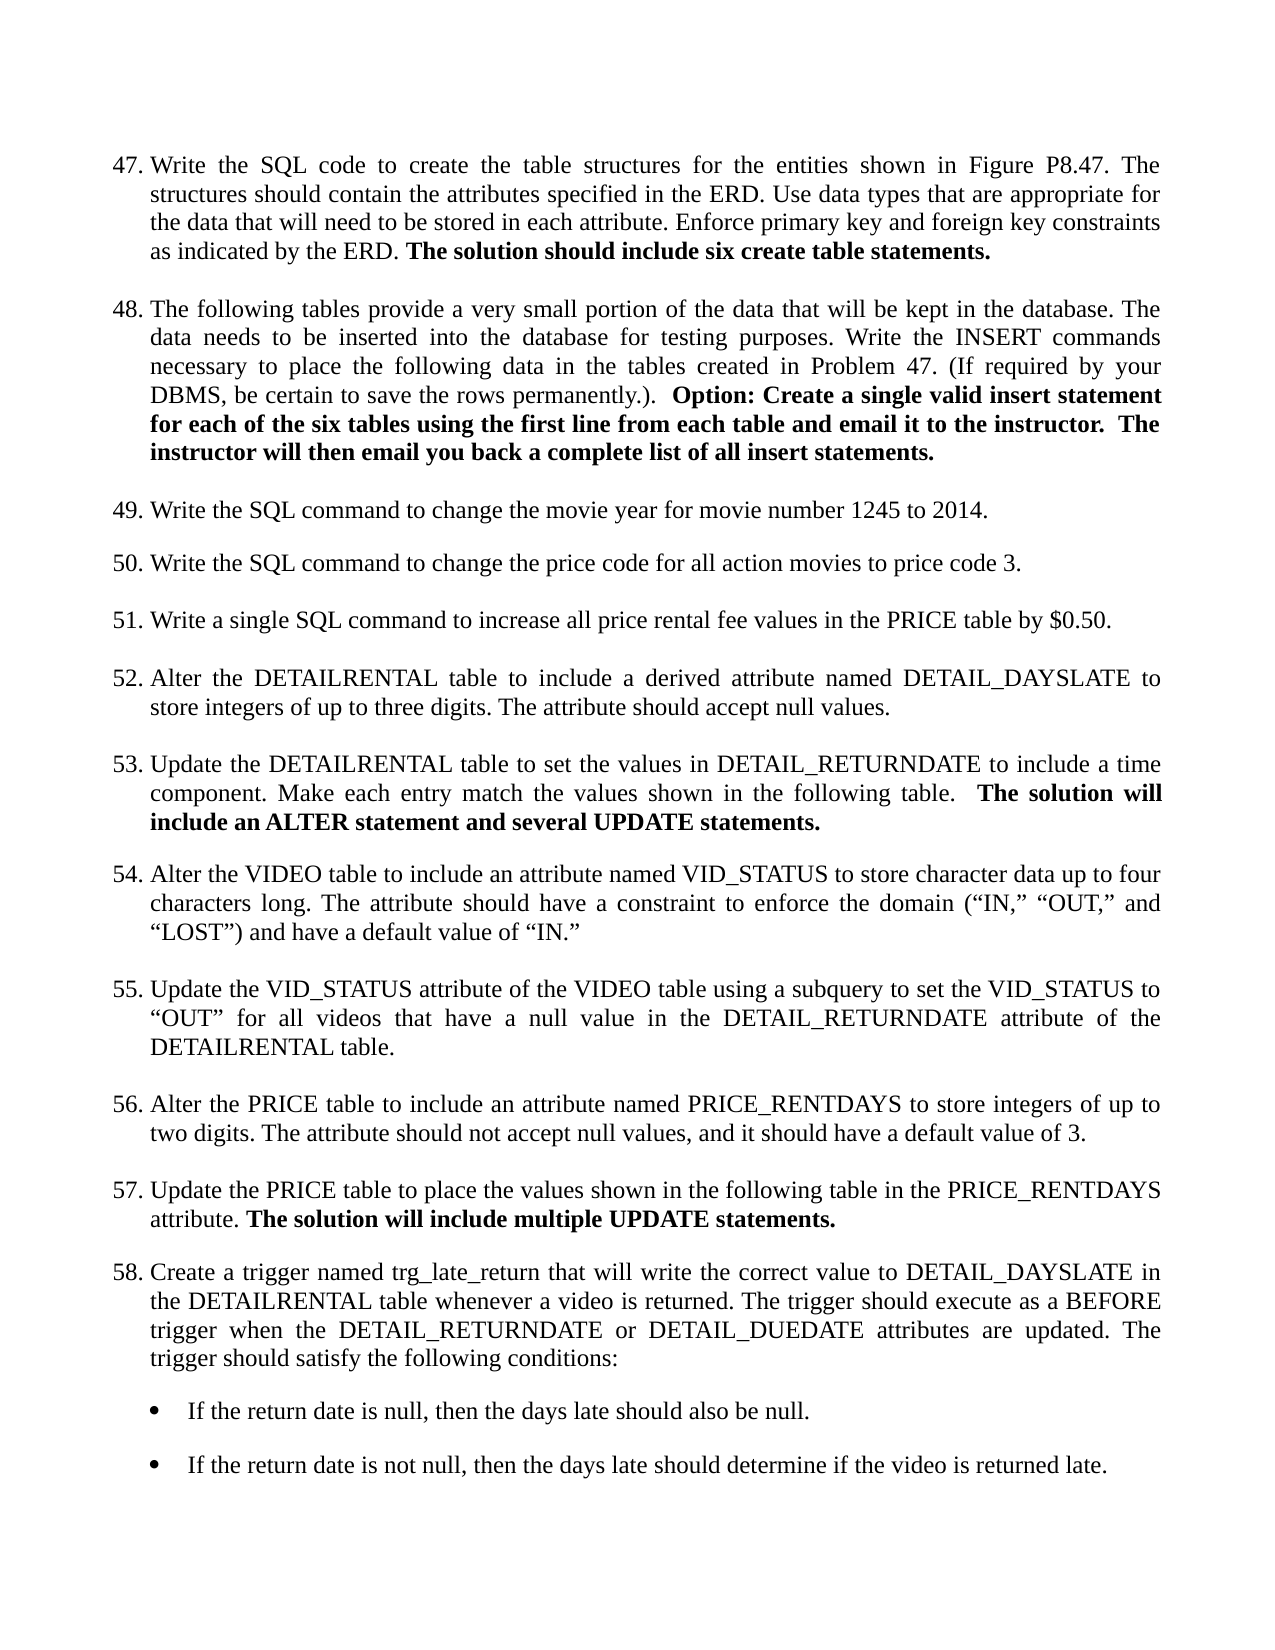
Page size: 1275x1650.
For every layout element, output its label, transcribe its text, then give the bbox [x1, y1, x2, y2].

list Create a trigger named trg_late_return that will write the correct value to DETAIL_DAYSLATE in the DETAILRENTAL table whenever a video is returned. The trigger should execute as a BEFORE trigger when the DETAIL_RETURNDATE or DETAIL_DUEDATE attributes are updated. The trigger should satisfy the following conditions: [112, 1257, 1162, 1372]
list Alter the VIDEO table to include an attribute named VID_STATUS to store character data up to four characters long. The attribute should have a constraint to enforce the domain (“IN,” “OUT,” and “LOST”) and have a default value of “IN.” [112, 859, 1162, 946]
list Write the SQL code to create the table structures for the entities shown in Figure P8.47. The structures should contain the attributes specified in the ERD. Use data types that are appropriate for the data that will need to be stored in each attribute. Enforce primary key and foreign key constraints as indicated by the ERD. The solution should include six create table statements. [112, 150, 1162, 265]
list Update the VID_STATUS attribute of the VIDEO table using a subquery to set the VID_STATUS to “OUT” for all videos that have a null value in the DETAIL_RETURNDATE attribute of the DETAILRENTAL table. [112, 974, 1162, 1061]
list Update the DETAILRENTAL table to set the values in DETAIL_RETURNDATE to include a time component. Make each entry match the values shown in the following table. The solution will include an ALTER statement and several UPDATE statements. [112, 749, 1162, 835]
list If the return date is null, then the days late should also be null. [150, 1396, 1162, 1425]
list The following tables provide a very small portion of the data that will be kept in the database. The data needs to be inserted into the database for testing purposes. Write the INSERT commands necessary to place the following data in the tables created in Problem 47. (If required by your DBMS, be certain to save the rows permanently.). Option: Create a single valid insert statement for each of the six tables using the first line from each table and email it to the instructor. The instructor will then email you back a complete list of all insert statements. [112, 294, 1162, 466]
list Write a single SQL command to increase all price rental fee values in the PRICE table by $0.50. [112, 605, 1162, 634]
list Write the SQL command to change the price code for all action movies to price code 3. [112, 548, 1162, 577]
list Alter the DETAILRENTAL table to include a derived attribute named DETAIL_DAYSLATE to store integers of up to three digits. The attribute should accept null values. [112, 663, 1162, 720]
list Alter the PRICE table to include an attribute named PRICE_RENTDAYS to store integers of up to two digits. The attribute should not accept null values, and it should have a default value of 3. [112, 1089, 1162, 1147]
list If the return date is not null, then the days late should determine if the video is returned late. [150, 1450, 1162, 1479]
list Write the SQL command to change the movie year for movie number 1245 to 2014. [112, 495, 1162, 524]
list Update the PRICE table to place the values shown in the following table in the PRICE_RENTDAYS attribute. The solution will include multiple UPDATE statements. [112, 1176, 1162, 1233]
